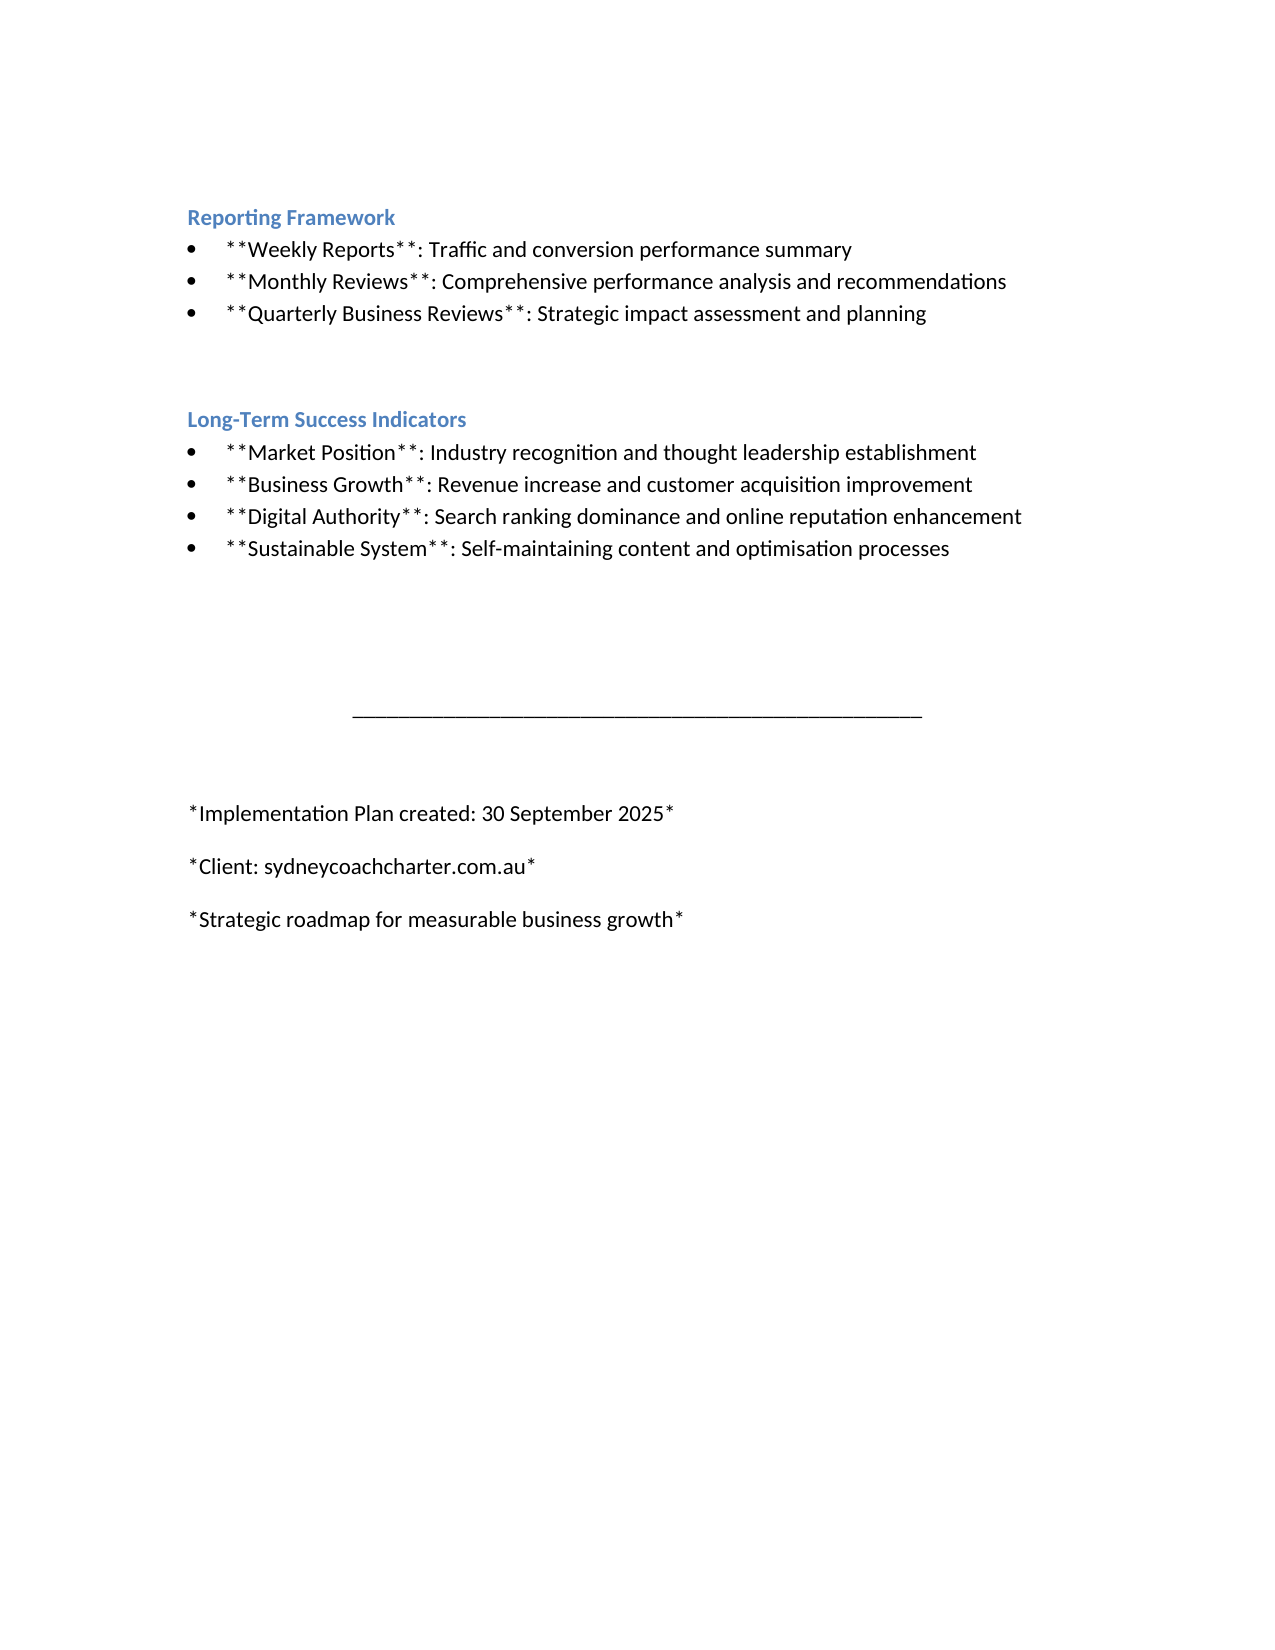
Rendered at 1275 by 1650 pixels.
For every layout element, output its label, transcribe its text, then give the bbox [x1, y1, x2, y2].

text *Strategic roadmap for measurable business growth* [187, 906, 1087, 933]
list **Sustainable System**: Self-maintaining content and optimisation processes [187, 534, 1087, 562]
list **Digital Authority**: Search ranking dominance and online reputation enhancement [187, 502, 1087, 530]
list **Quarterly Business Reviews**: Strategic impact assessment and planning [187, 299, 1087, 328]
subtitle Long-Term Success Indicators [187, 406, 1087, 434]
text *Client: sydneycoachcharter.com.au* [187, 852, 1087, 881]
list **Market Position**: Industry recognition and thought leadership establishment [187, 438, 1087, 466]
list **Monthly Reviews**: Comprehensive performance analysis and recommendations [187, 267, 1087, 295]
text __________________________________________________ [187, 693, 1087, 721]
subtitle Reporting Framework [187, 203, 1087, 231]
text *Implementation Plan created: 30 September 2025* [187, 799, 1087, 827]
list **Weekly Reports**: Traffic and conversion performance summary [187, 235, 1087, 263]
list **Business Growth**: Revenue increase and customer acquisition improvement [187, 470, 1087, 498]
